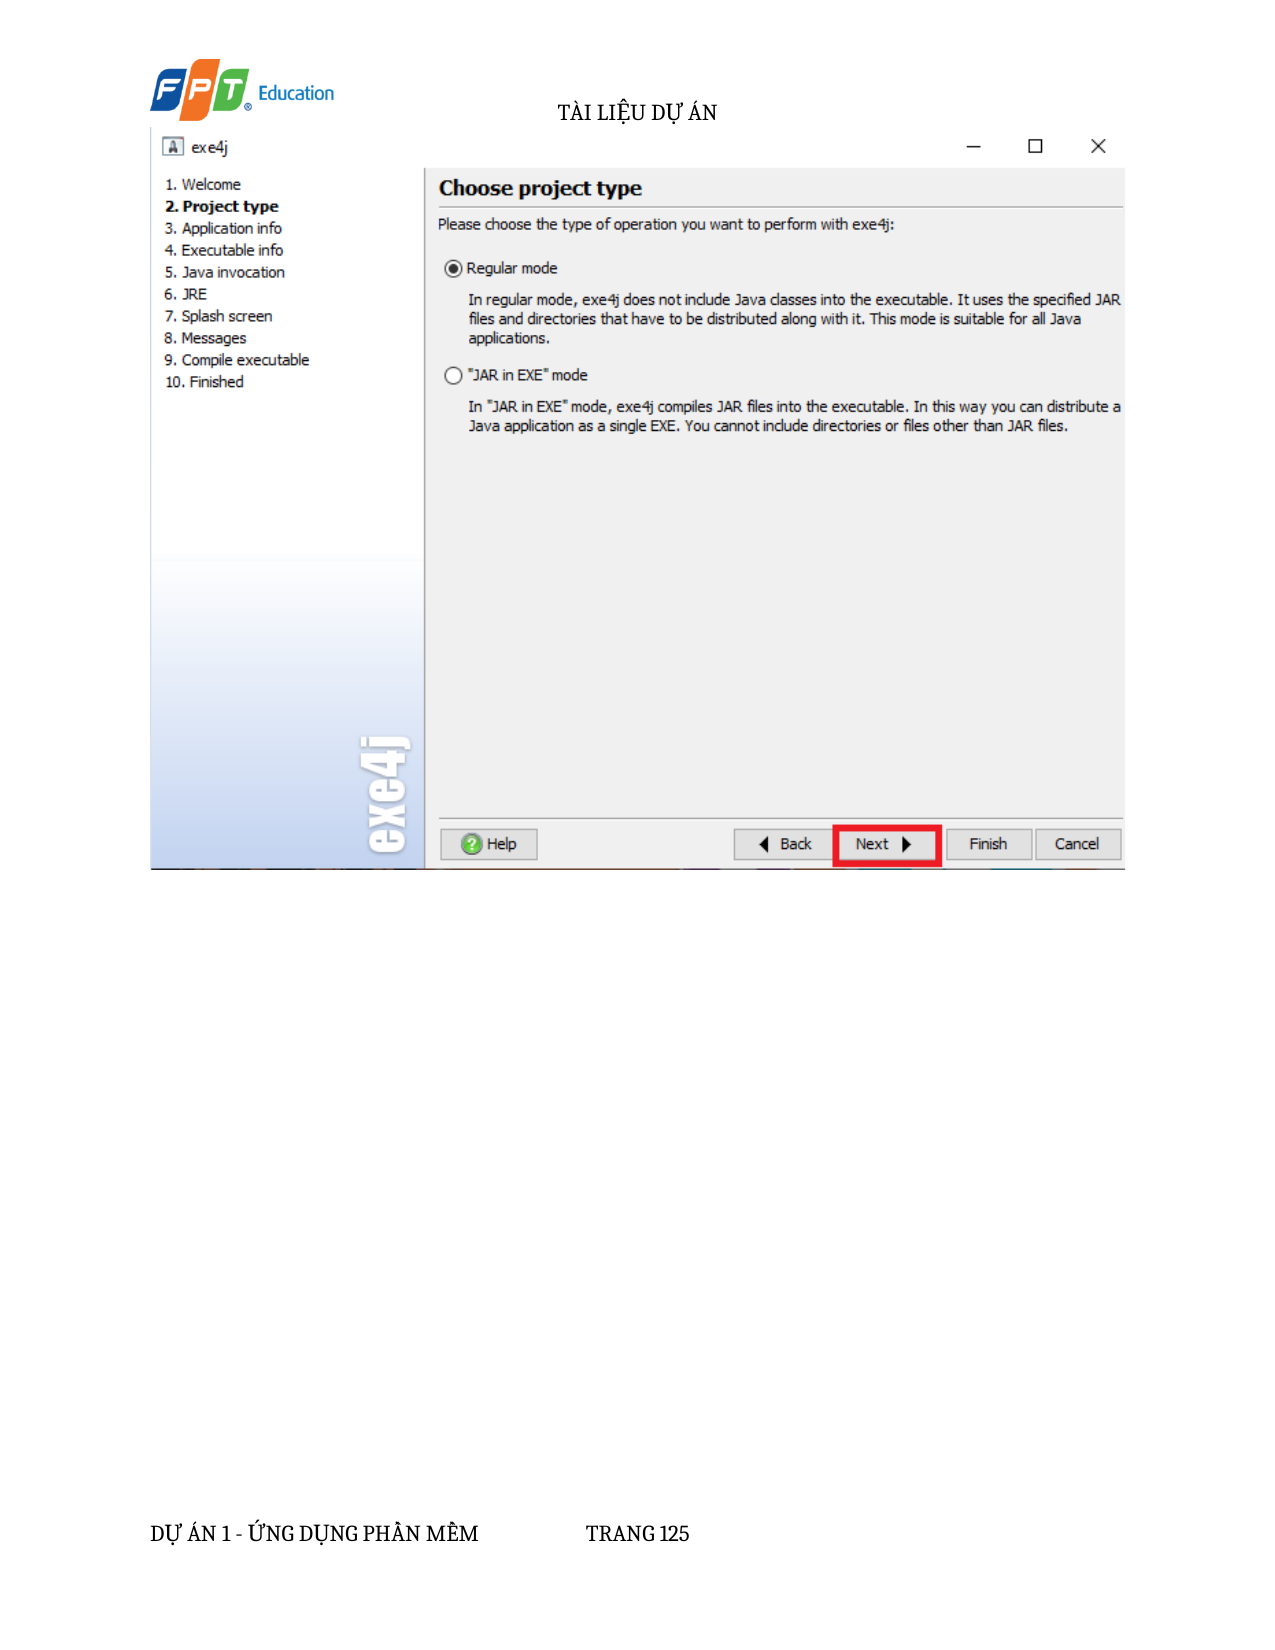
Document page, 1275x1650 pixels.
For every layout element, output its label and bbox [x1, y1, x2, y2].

picture [150, 59, 336, 121]
picture [150, 127, 1125, 870]
